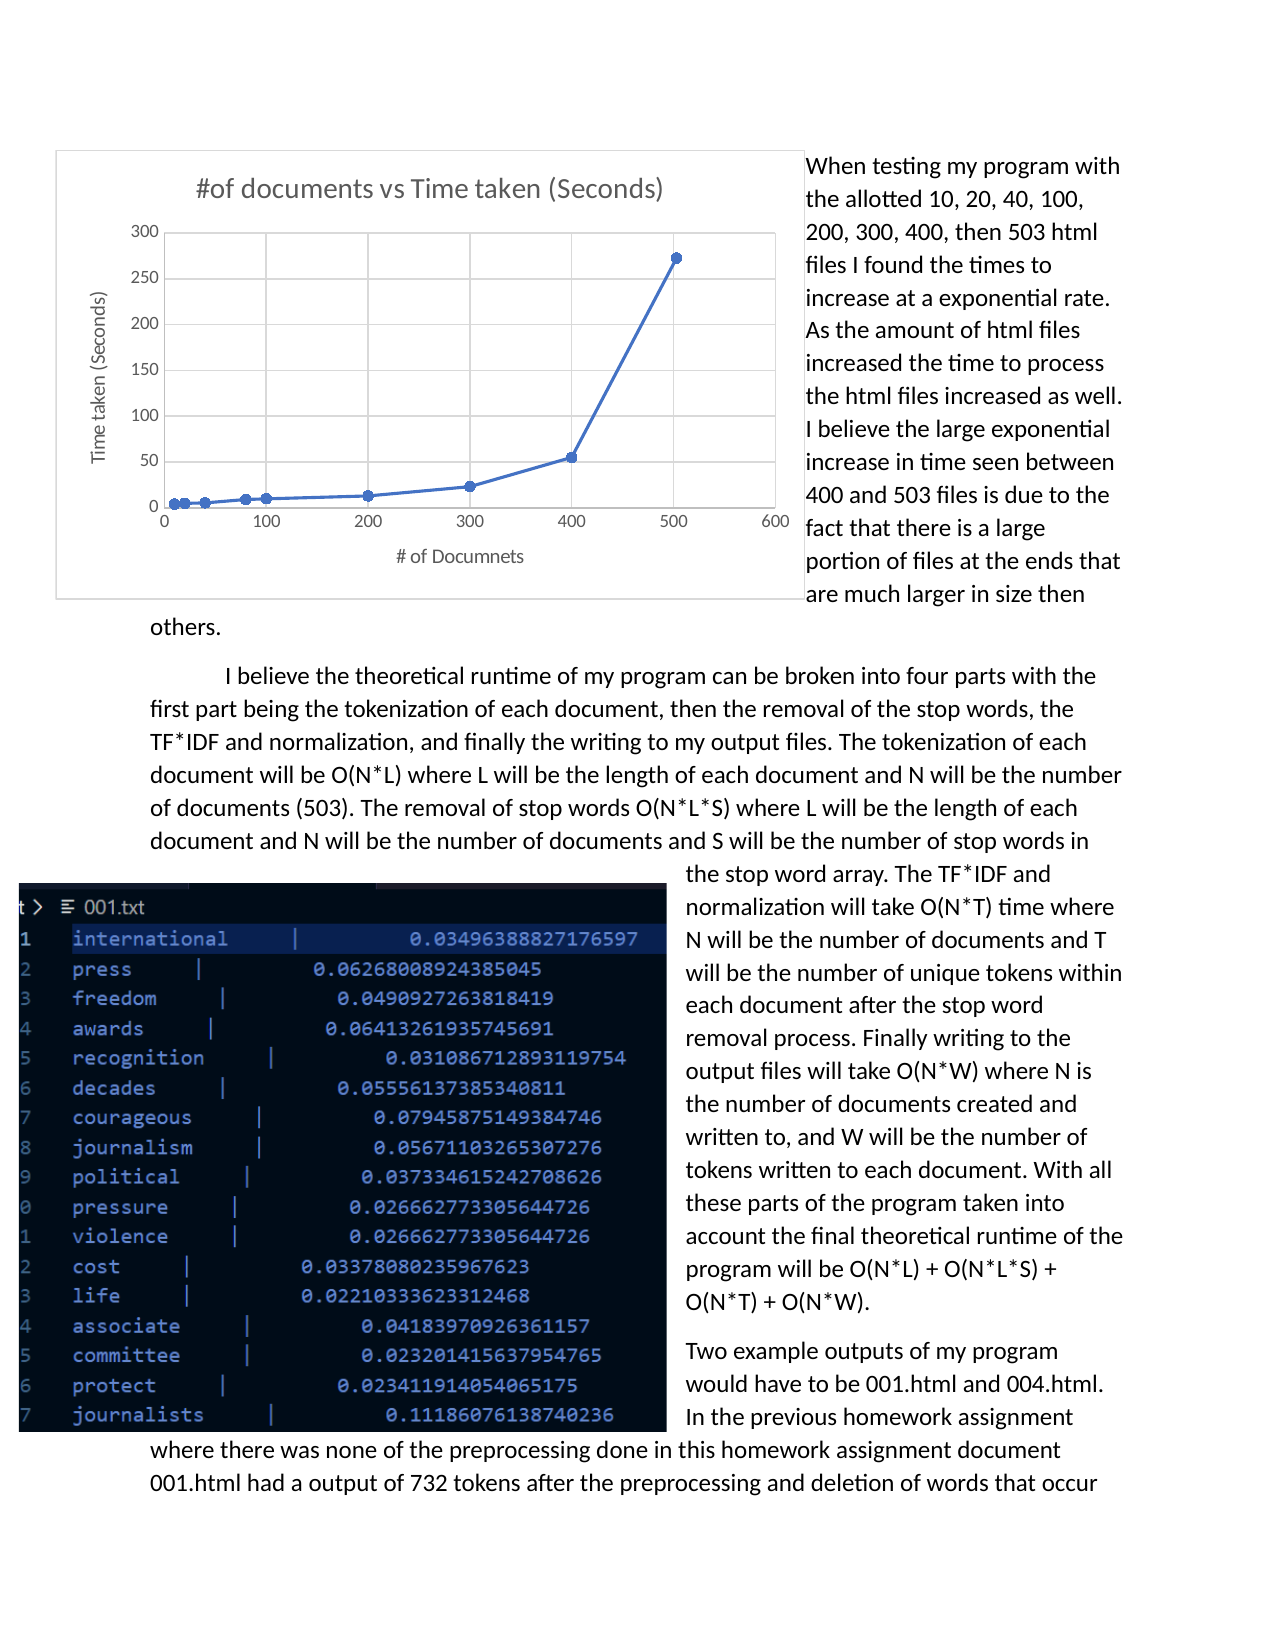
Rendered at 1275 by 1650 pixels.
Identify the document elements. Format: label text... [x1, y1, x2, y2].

text I believe the theoretical runtime of my program can be broken into four parts with the first part being the tokenization of each document, then the removal of the stop words, the TF*IDF and normalization, and finally the writing to my output files. The tokenization of each document will be O(N*L) where L will be the length of each document and N will be the number of documents (503). The removal of stop words O(N*L*S) where L will be the length of each document and N will be the number of documents and S will be the number of stop words in the stop word array. The TF*IDF and normalization will take O(N*T) time where N will be the number of documents and T will be the number of unique tokens within each document after the stop word removal process. Finally writing to the output files will take O(N*W) where N is the number of documents created and written to, and W will be the number of tokens written to each document. With all these parts of the program taken into account the final theoretical runtime of the program will be O(N*L) + O(N*L*S) + O(N*T) + O(N*W). [150, 660, 1125, 1316]
text When testing my program with the allotted 10, 20, 40, 100, 200, 300, 400, then 503 html files I found the times to increase at a exponential rate. As the amount of html files increased the time to process the html files increased as well. I believe the large exponential increase in time seen between 400 and 503 files is due to the fact that there is a large portion of files at the ends that are much larger in size then others. [150, 150, 1125, 641]
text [150, 1335, 1125, 1498]
picture [18, 883, 667, 1432]
